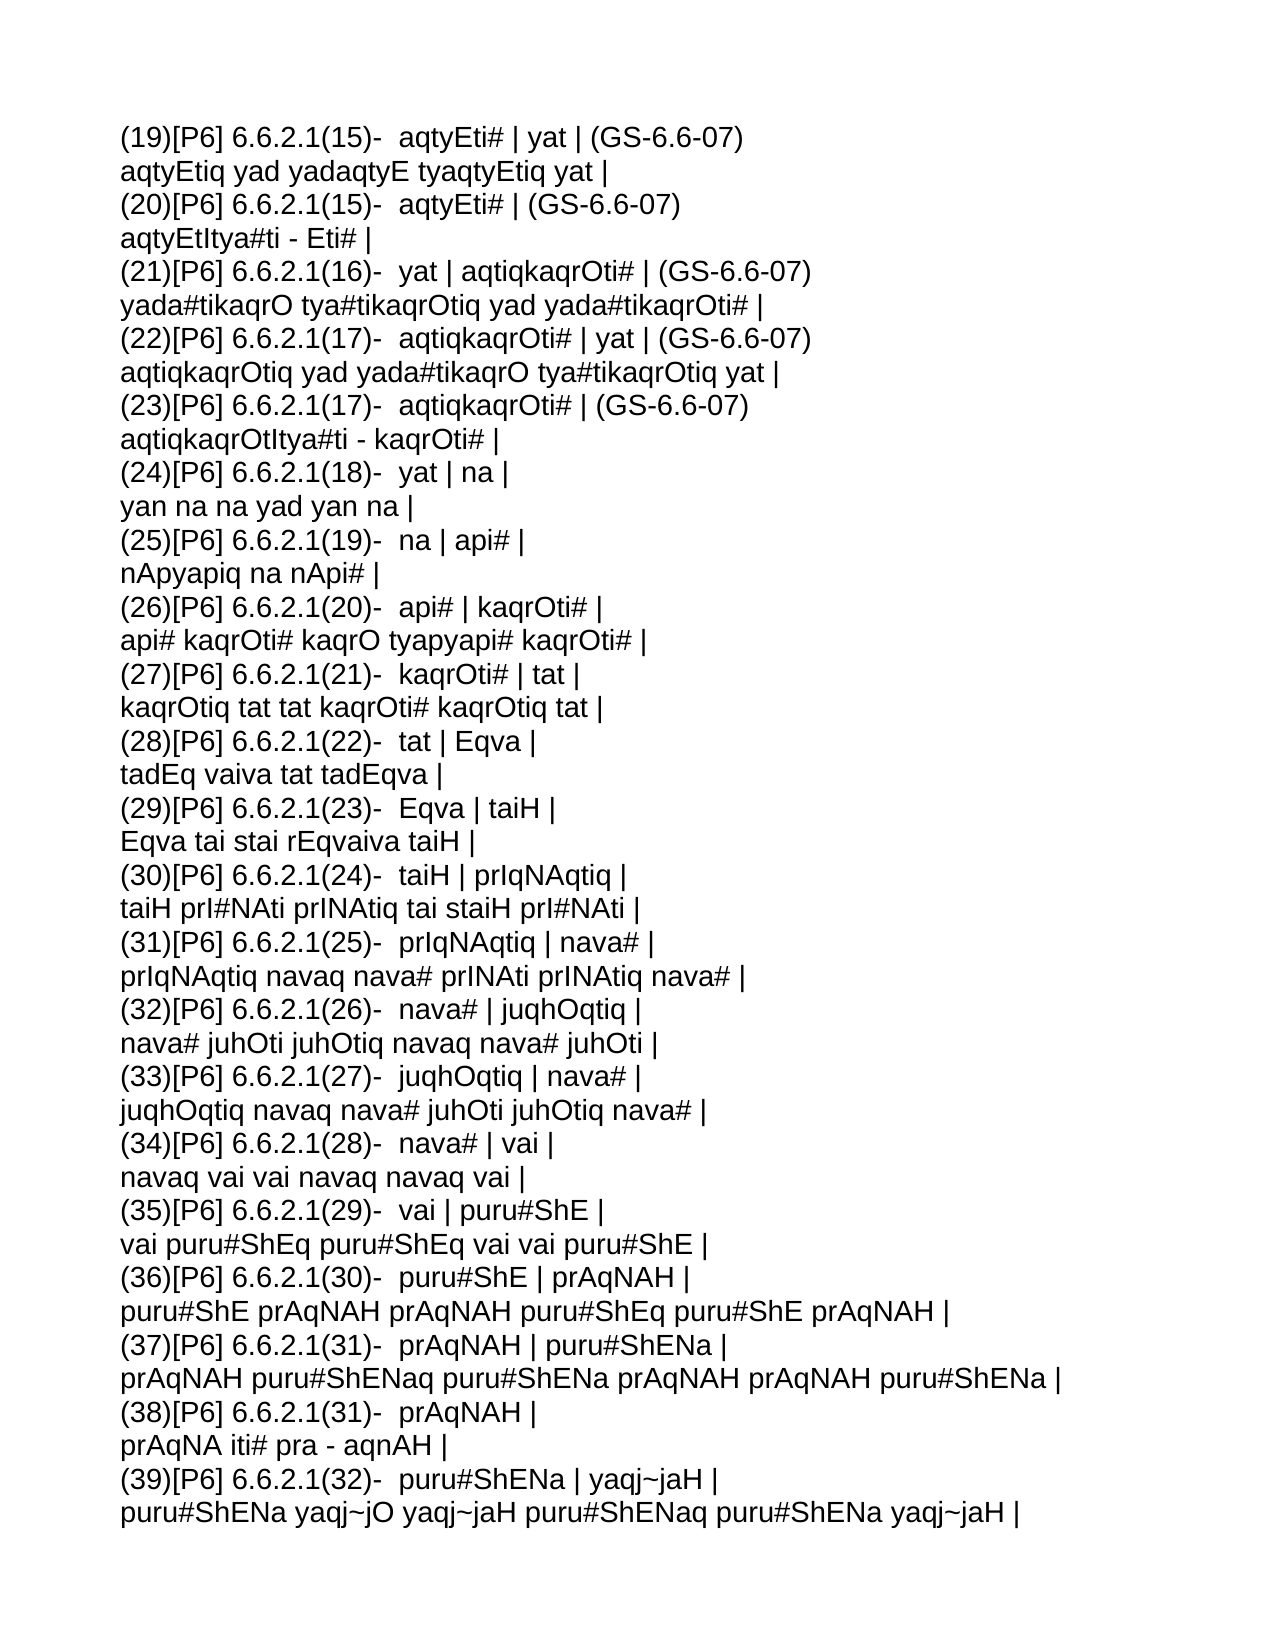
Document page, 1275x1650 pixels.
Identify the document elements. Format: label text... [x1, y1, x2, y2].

text aqtyEtiq yad yadaqtyE tyaqtyEtiq yat | [120, 153, 1200, 187]
text yan na na yad yan na | [120, 489, 1200, 522]
text (25)[P6] 6.6.2.1(19)- na | api# | [120, 522, 1200, 556]
text nApyapiq na nApi# | [120, 556, 1200, 589]
text (27)[P6] 6.6.2.1(21)- kaqrOti# | tat | [120, 657, 1200, 690]
text puru#ShE prAqNAH prAqNAH puru#ShEq puru#ShE prAqNAH | [120, 1294, 1200, 1327]
text (22)[P6] 6.6.2.1(17)- aqtiqkaqrOti# | yat | (GS-6.6-07) [120, 321, 1200, 355]
text (37)[P6] 6.6.2.1(31)- prAqNAH | puru#ShENa | [120, 1327, 1200, 1361]
text (35)[P6] 6.6.2.1(29)- vai | puru#ShE | [120, 1193, 1200, 1227]
text (38)[P6] 6.6.2.1(31)- prAqNAH | [120, 1394, 1200, 1428]
text yada#tikaqrO tya#tikaqrOtiq yad yada#tikaqrOti# | [120, 288, 1200, 321]
text kaqrOtiq tat tat kaqrOti# kaqrOtiq tat | [120, 690, 1200, 724]
text (24)[P6] 6.6.2.1(18)- yat | na | [120, 455, 1200, 489]
text api# kaqrOti# kaqrO tyapyapi# kaqrOti# | [120, 623, 1200, 657]
text aqtiqkaqrOtItya#ti - kaqrOti# | [120, 422, 1200, 455]
text (28)[P6] 6.6.2.1(22)- tat | Eqva | [120, 724, 1200, 757]
text (34)[P6] 6.6.2.1(28)- nava# | vai | [120, 1126, 1200, 1160]
text prIqNAqtiq navaq nava# prINAti prINAtiq nava# | [120, 958, 1200, 992]
text (39)[P6] 6.6.2.1(32)- puru#ShENa | yaqj~jaH | [120, 1462, 1200, 1495]
text prAqNAH puru#ShENaq puru#ShENa prAqNAH prAqNAH puru#ShENa | [120, 1361, 1200, 1394]
text (19)[P6] 6.6.2.1(15)- aqtyEti# | yat | (GS-6.6-07) [120, 120, 1200, 153]
text tadEq vaiva tat tadEqva | [120, 757, 1200, 791]
text (21)[P6] 6.6.2.1(16)- yat | aqtiqkaqrOti# | (GS-6.6-07) [120, 254, 1200, 288]
text navaq vai vai navaq navaq vai | [120, 1160, 1200, 1193]
text puru#ShENa yaqj~jO yaqj~jaH puru#ShENaq puru#ShENa yaqj~jaH | [120, 1495, 1200, 1529]
text (23)[P6] 6.6.2.1(17)- aqtiqkaqrOti# | (GS-6.6-07) [120, 388, 1200, 422]
text (20)[P6] 6.6.2.1(15)- aqtyEti# | (GS-6.6-07) [120, 187, 1200, 221]
text (36)[P6] 6.6.2.1(30)- puru#ShE | prAqNAH | [120, 1260, 1200, 1294]
text aqtiqkaqrOtiq yad yada#tikaqrO tya#tikaqrOtiq yat | [120, 355, 1200, 388]
text juqhOqtiq navaq nava# juhOti juhOtiq nava# | [120, 1093, 1200, 1126]
text (32)[P6] 6.6.2.1(26)- nava# | juqhOqtiq | [120, 992, 1200, 1026]
text Eqva tai stai rEqvaiva taiH | [120, 824, 1200, 858]
text (33)[P6] 6.6.2.1(27)- juqhOqtiq | nava# | [120, 1059, 1200, 1093]
text aqtyEtItya#ti - Eti# | [120, 221, 1200, 254]
text taiH prI#NAti prINAtiq tai staiH prI#NAti | [120, 891, 1200, 925]
text (31)[P6] 6.6.2.1(25)- prIqNAqtiq | nava# | [120, 925, 1200, 958]
text (29)[P6] 6.6.2.1(23)- Eqva | taiH | [120, 791, 1200, 824]
text vai puru#ShEq puru#ShEq vai vai puru#ShE | [120, 1227, 1200, 1260]
text (26)[P6] 6.6.2.1(20)- api# | kaqrOti# | [120, 589, 1200, 623]
text (30)[P6] 6.6.2.1(24)- taiH | prIqNAqtiq | [120, 858, 1200, 891]
text prAqNA iti# pra - aqnAH | [120, 1428, 1200, 1462]
text nava# juhOti juhOtiq navaq nava# juhOti | [120, 1026, 1200, 1059]
